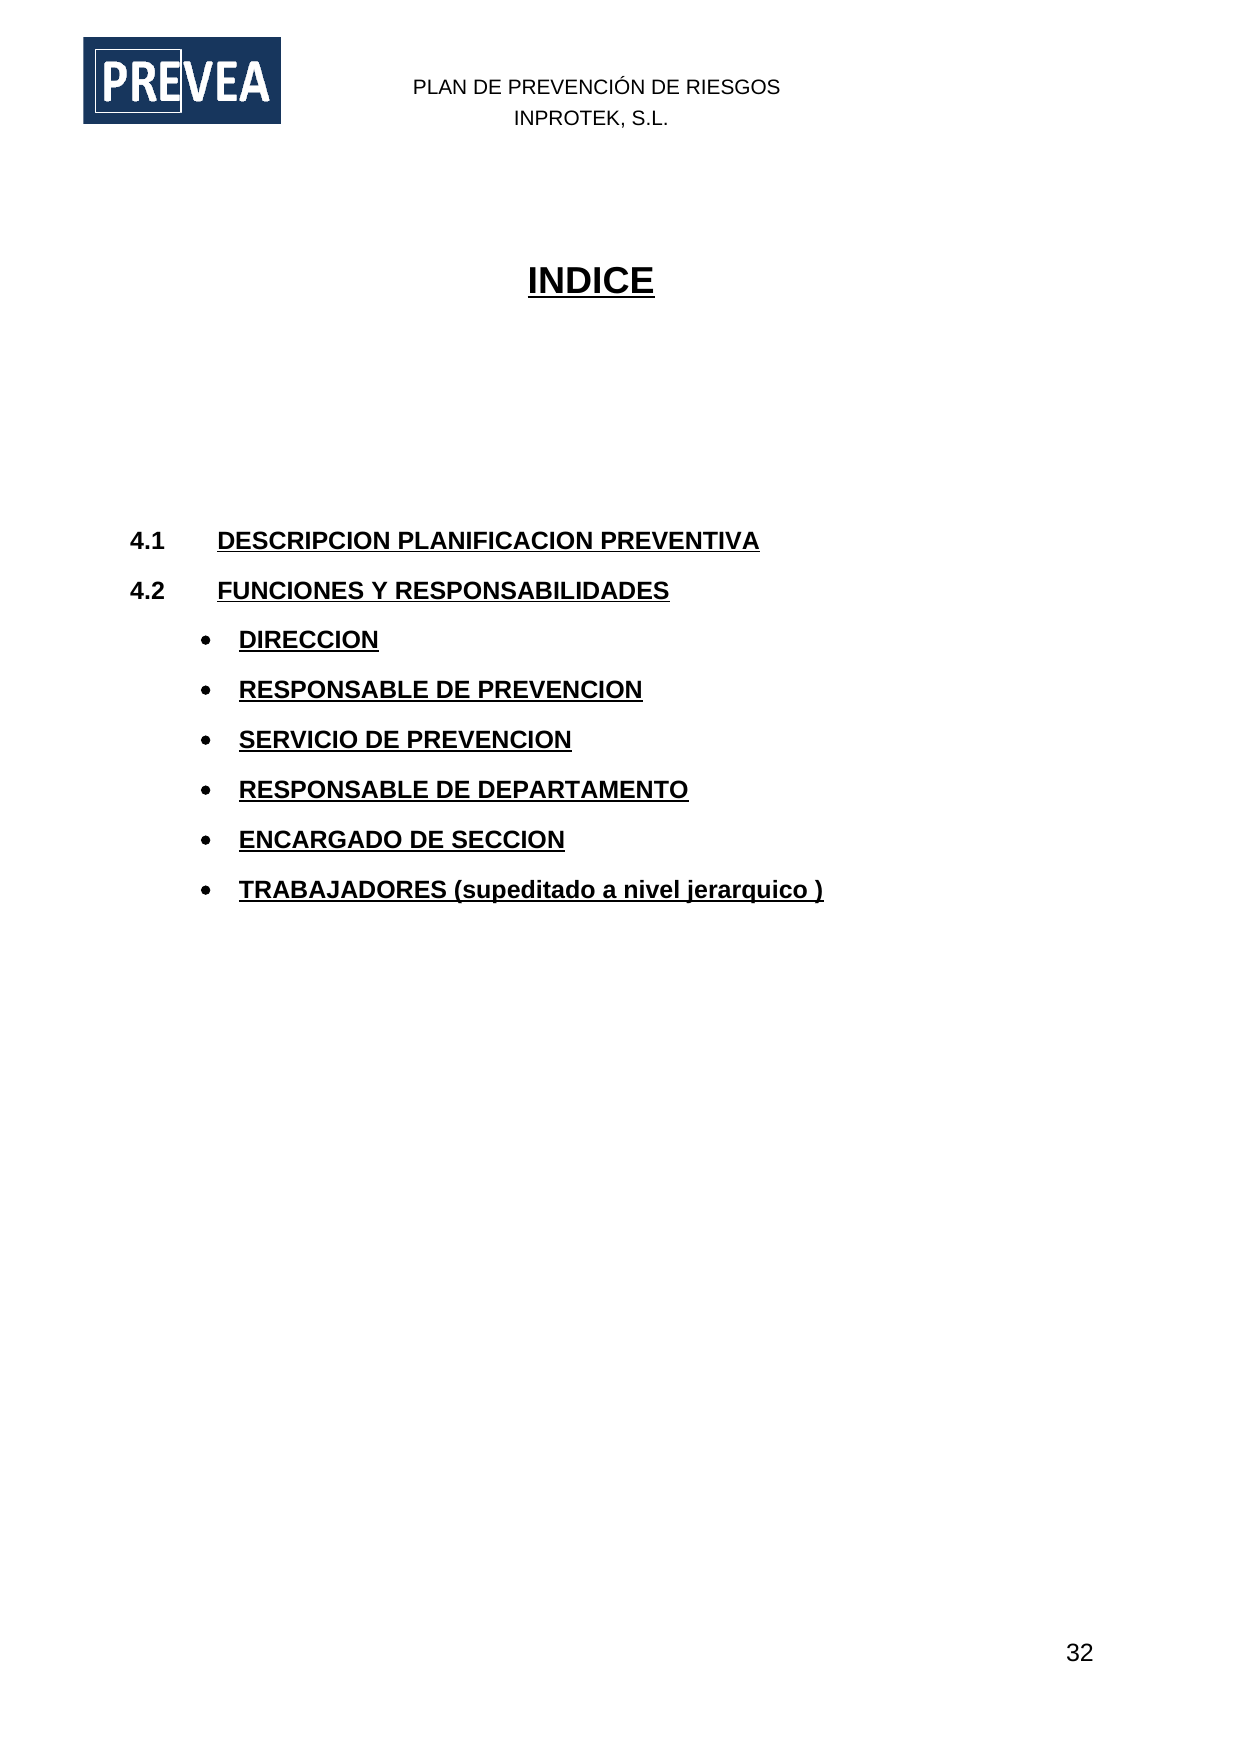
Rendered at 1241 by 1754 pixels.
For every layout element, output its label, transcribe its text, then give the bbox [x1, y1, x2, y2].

text INDICE [89, 258, 1093, 301]
list RESPONSABLE DE DEPARTAMENTO [201, 776, 1093, 804]
list TRABAJADORES (supeditado a nivel jerarquico ) [201, 876, 1093, 904]
list FUNCIONES Y RESPONSABILIDADES [130, 576, 1093, 604]
list SERVICIO DE PREVENCION [201, 726, 1093, 754]
list DIRECCION [201, 626, 1093, 654]
list RESPONSABLE DE PREVENCION [201, 676, 1093, 704]
list DESCRIPCION PLANIFICACION PREVENTIVA [130, 526, 1093, 555]
picture [83, 37, 281, 124]
list ENCARGADO DE SECCION [201, 826, 1093, 854]
